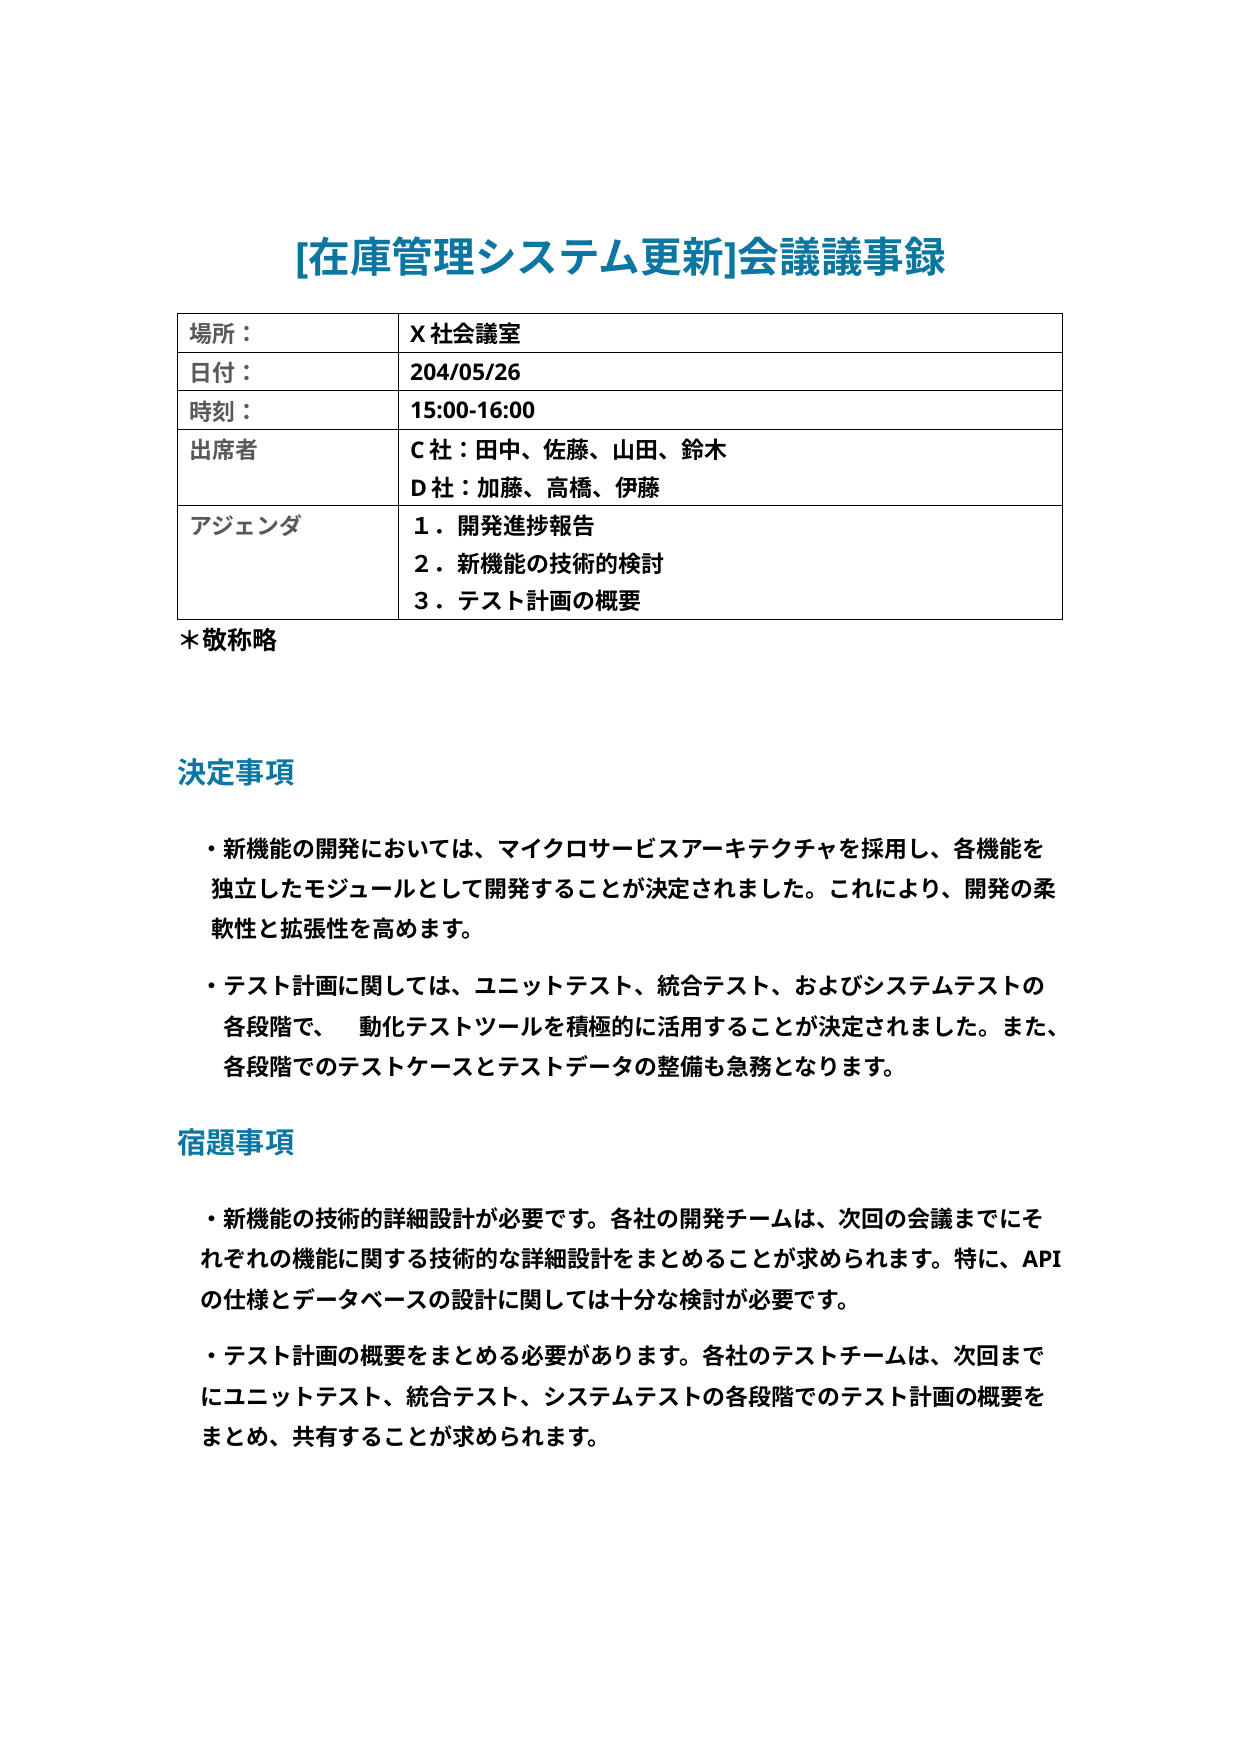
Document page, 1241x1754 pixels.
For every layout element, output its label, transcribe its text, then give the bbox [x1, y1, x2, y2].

text ・新機能の技術的詳細設計が必要です。各社の開発チームは、次回の会議までにそれぞれの機能に関する技術的な詳細設計をまとめることが求められます。特に、APIの仕様とデータベースの設計に関しては十分な検討が必要です。 [200, 1198, 1063, 1317]
text ・新機能の開発においては、マイクロサービスアーキテクチャを採用し、各機能を独立したモジュールとして開発することが決定されました。これにより、開発の柔軟性と拡張性を高めます。 [200, 828, 1063, 947]
table_cell 日付： [178, 353, 398, 390]
table_cell 204/05/26 [399, 353, 1062, 390]
table_cell 開発進捗報告 新機能の技術的検討 テスト計画の概要 [399, 506, 1062, 618]
text 宿題事項 [177, 1103, 1063, 1178]
table_cell 15:00-16:00 [399, 391, 1062, 429]
text ・テスト計画の概要をまとめる必要があります。各社のテストチームは、次回までにユニットテスト、統合テスト、システムテストの各段階でのテスト計画の概要をまとめ、共有することが求められます。 [200, 1336, 1063, 1454]
table_header 場所： [178, 314, 398, 352]
table_cell 出席者 [178, 430, 398, 505]
table_cell アジェンダ [178, 506, 398, 618]
table_header X社会議室 [399, 314, 1062, 352]
text ・テスト計画に関しては、ユニットテスト、統合テスト、およびシステムテストの各段階で、 動化テストツールを積極的に活用することが決定されました。また、各段階でのテストケースとテストデータの整備も急務となります。 [200, 966, 1063, 1084]
table_cell 時刻： [178, 391, 398, 429]
text 決定事項 [177, 733, 1063, 808]
table_cell C社：田中、佐藤、山田、鈴木 D社：加藤、高橋、伊藤 [399, 430, 1062, 505]
text ＊敬称略 [177, 620, 1063, 657]
text [在庫管理システム更新]会議議事録 [177, 217, 1063, 292]
